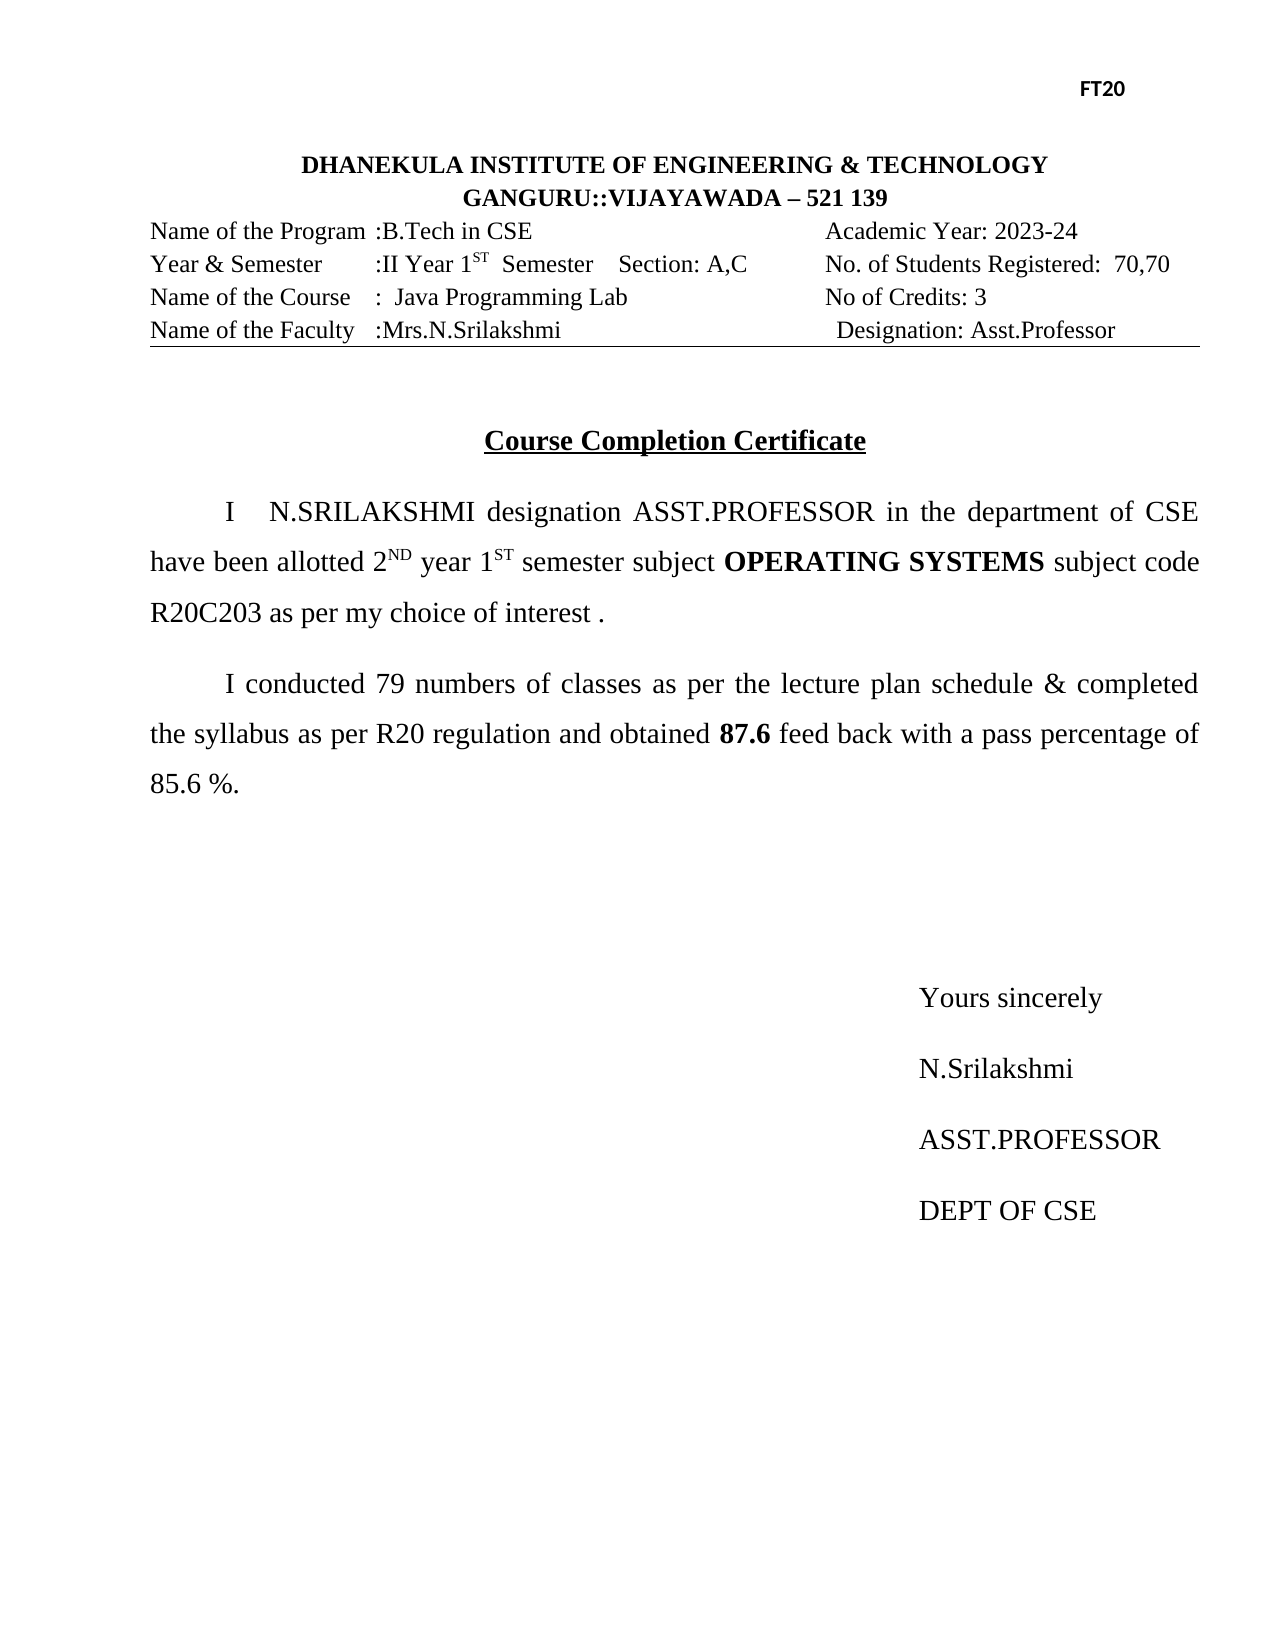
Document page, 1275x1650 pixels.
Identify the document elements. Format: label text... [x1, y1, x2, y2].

text DEPT OF CSE [919, 1193, 1200, 1227]
text I N.SRILAKSHMI designation ASST.PROFESSOR in the department of CSE have been allotted 2ND year 1ST semester subject OPERATING SYSTEMS subject code R20C203 as per my choice of interest . [150, 494, 1200, 628]
text Year & Semester :II Year 1ST Semester Section: A,C No. of Students Registered: 70,70 [150, 249, 1200, 278]
text DHANEKULA INSTITUTE OF ENGINEERING & TECHNOLOGY [150, 150, 1200, 179]
text N.Srilakshmi [919, 1051, 1200, 1084]
text Name of the Program :B.Tech in CSE Academic Year: 2023-24 [150, 216, 1266, 245]
text I conducted 79 numbers of classes as per the lecture plan schedule & completed the syllabus as per R20 regulation and obtained 87.6 feed back with a pass percentage of 85.6 %. [150, 666, 1200, 800]
text Yours sincerely [919, 980, 1200, 1013]
text Name of the Course : Java Programming Lab No of Credits: 3 [150, 282, 1200, 311]
text ASST.PROFESSOR [919, 1122, 1200, 1156]
text Course Completion Certificate [150, 423, 1200, 456]
text GANGURU::VIJAYAWADA – 521 139 [150, 183, 1200, 212]
text Name of the Faculty :Mrs.N.Srilakshmi Designation: Asst.Professor [150, 315, 1200, 346]
